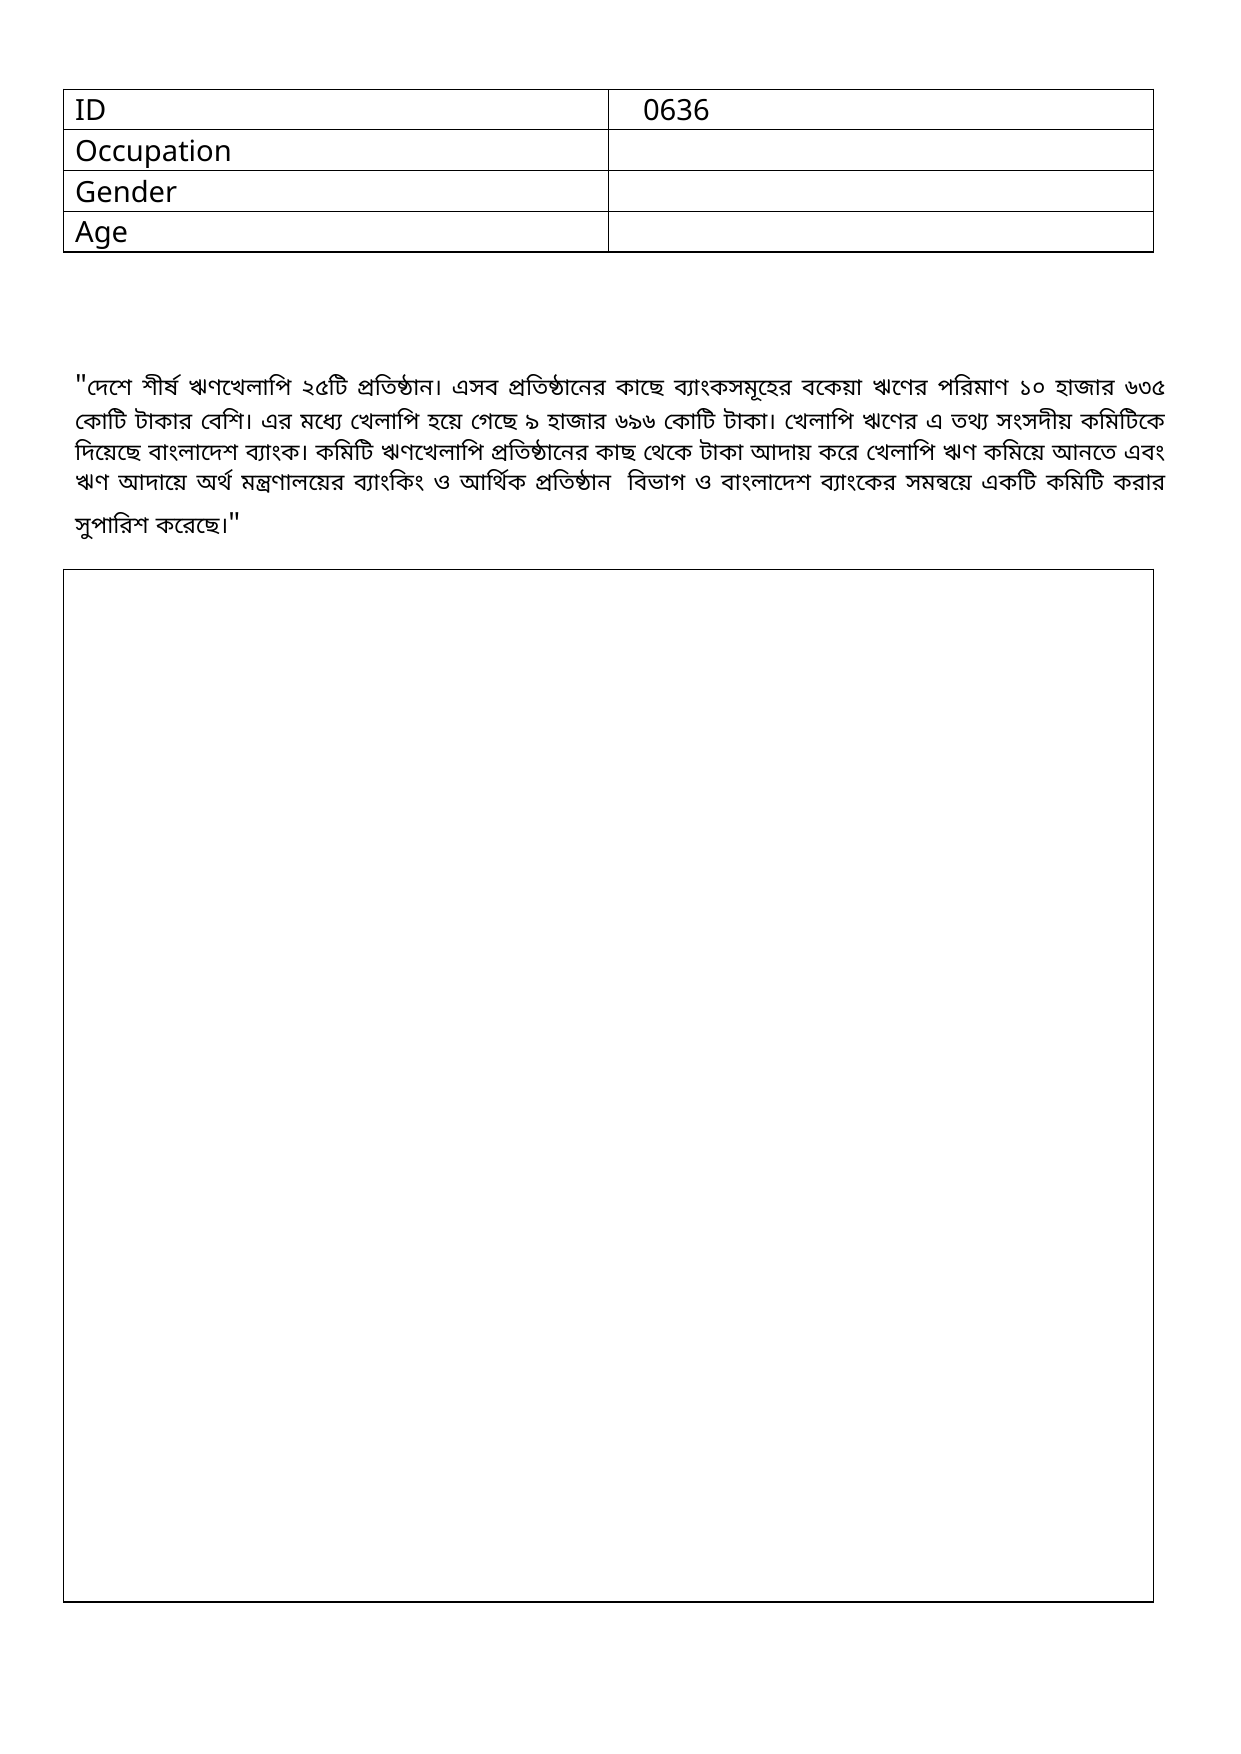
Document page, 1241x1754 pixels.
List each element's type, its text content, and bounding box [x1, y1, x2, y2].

table_cell Age [64, 212, 608, 251]
text "দেশে শীর্ষ ঋণখেলাপি ২৫টি প্রতিষ্ঠান। এসব প্রতিষ্ঠানের কাছে ব্যাংকসমূহের বকেয়া ঋণের পরিমাণ ১০ হাজার ৬৩৫ কোটি টাকার বেশি। এর মধ্যে খেলাপি হয়ে গেছে ৯ হাজার ৬৯৬ কোটি টাকা। খেলাপি ঋণের এ তথ্য সংসদীয় কমিটিকে দিয়েছে বাংলাদেশ ব্যাংক। কমিটি ঋণখেলাপি প্রতিষ্ঠানের কাছ থেকে টাকা আদায় করে খেলাপি ঋণ কমিয়ে আনতে এবং ঋণ আদায়ে অর্থ মন্ত্রণালয়ের ব্যাংকিং ও আর্থিক প্রতিষ্ঠান বিভাগ ও বাংলাদেশ ব্যাংকের সমন্বয়ে একটি কমিটি করার সুপারিশ করেছে।" [75, 364, 1165, 542]
table_cell [609, 212, 1153, 251]
table_header ID [64, 90, 608, 129]
table_cell [609, 130, 1153, 170]
table_cell Occupation [64, 130, 608, 170]
table_cell Gender [64, 171, 608, 211]
table_header [64, 570, 1153, 1601]
table_header 0636 [609, 90, 1153, 129]
table_cell [609, 171, 1153, 211]
